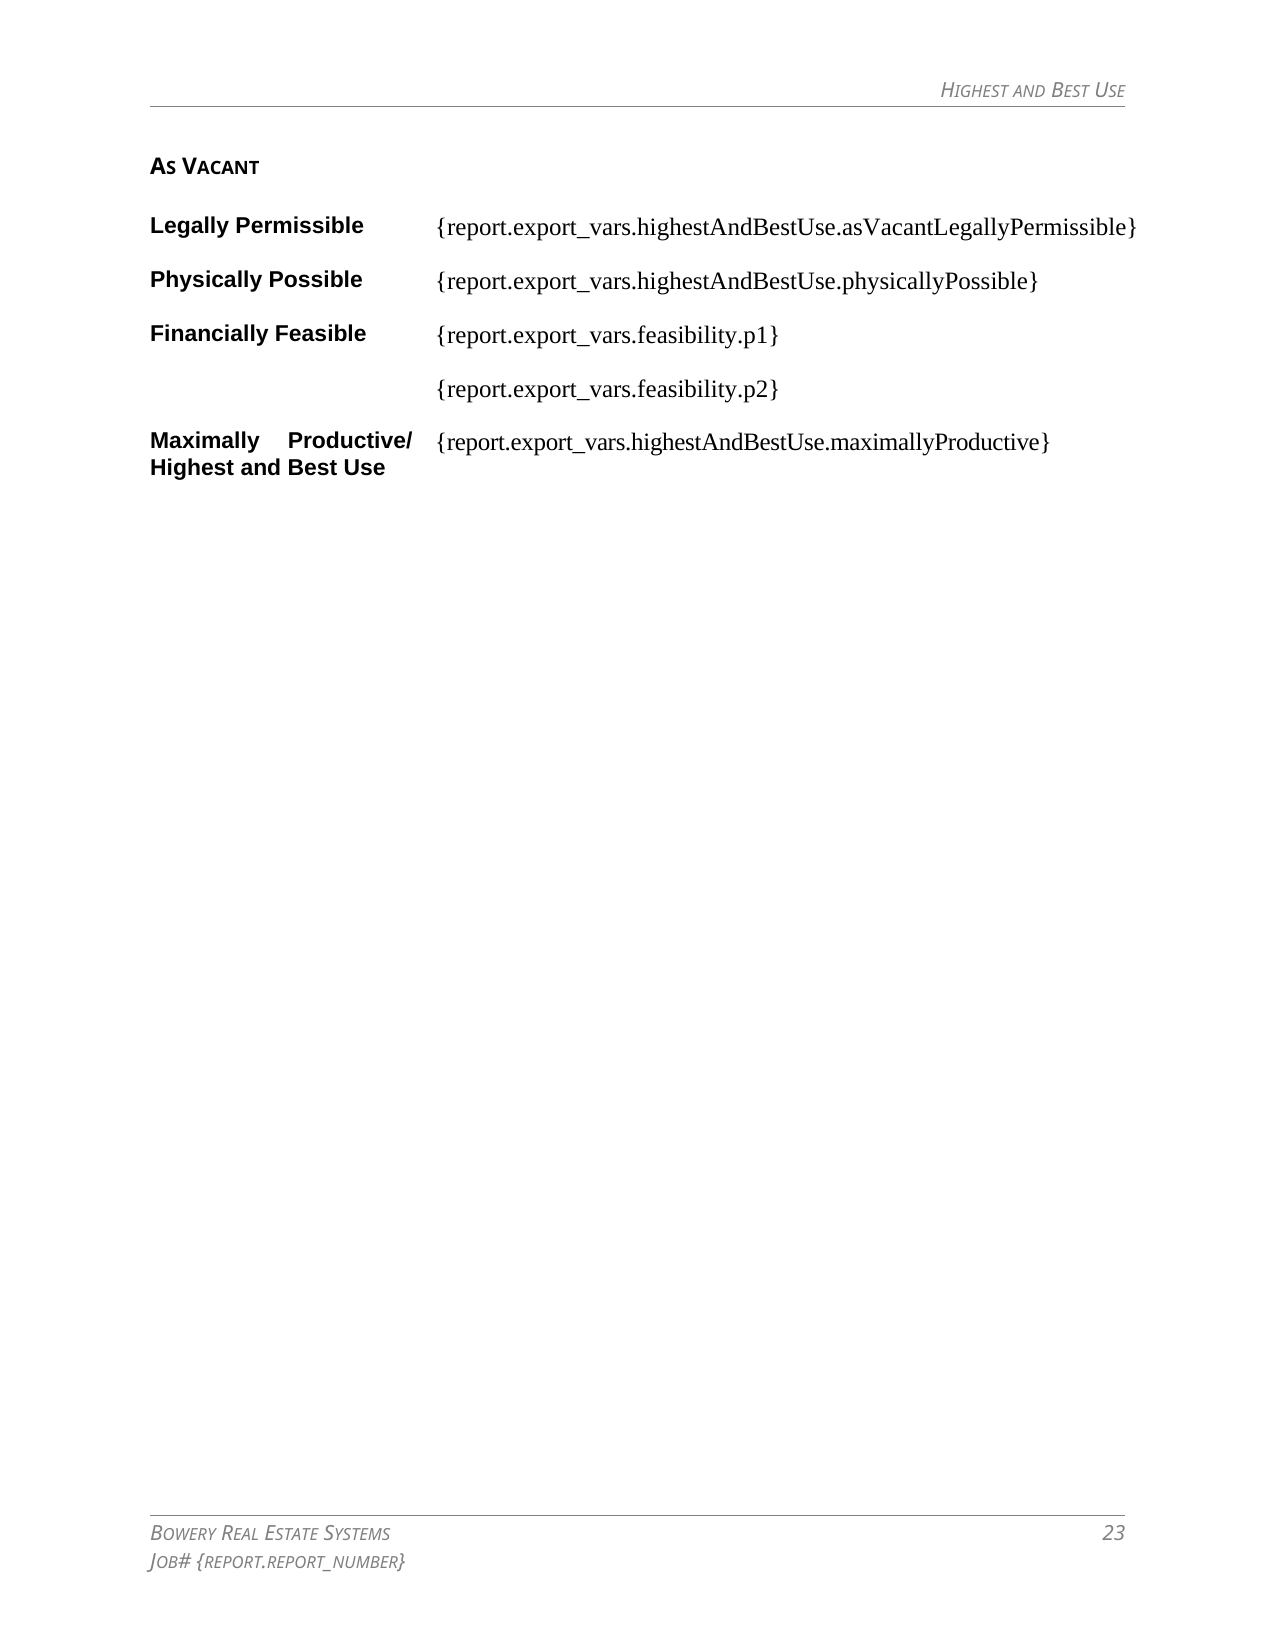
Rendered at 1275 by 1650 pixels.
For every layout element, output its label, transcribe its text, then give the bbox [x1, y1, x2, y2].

table_header {report.export_vars.highestAndBestUse.asVacantLegallyPermissible} [424, 213, 1150, 266]
table_cell Maximally Productive/ Highest and Best Use [139, 428, 424, 505]
text As Vacant [150, 150, 1125, 181]
table_cell Financially Feasible [139, 320, 424, 427]
table_cell {report.export_vars.feasibility.p1} {report.export_vars.feasibility.p2} [424, 320, 1150, 427]
table_header Legally Permissible [139, 213, 424, 266]
table_cell Physically Possible [139, 266, 424, 320]
table_cell {report.export_vars.highestAndBestUse.maximallyProductive} [424, 428, 1150, 505]
table_cell {report.export_vars.highestAndBestUse.physicallyPossible} [424, 266, 1150, 320]
